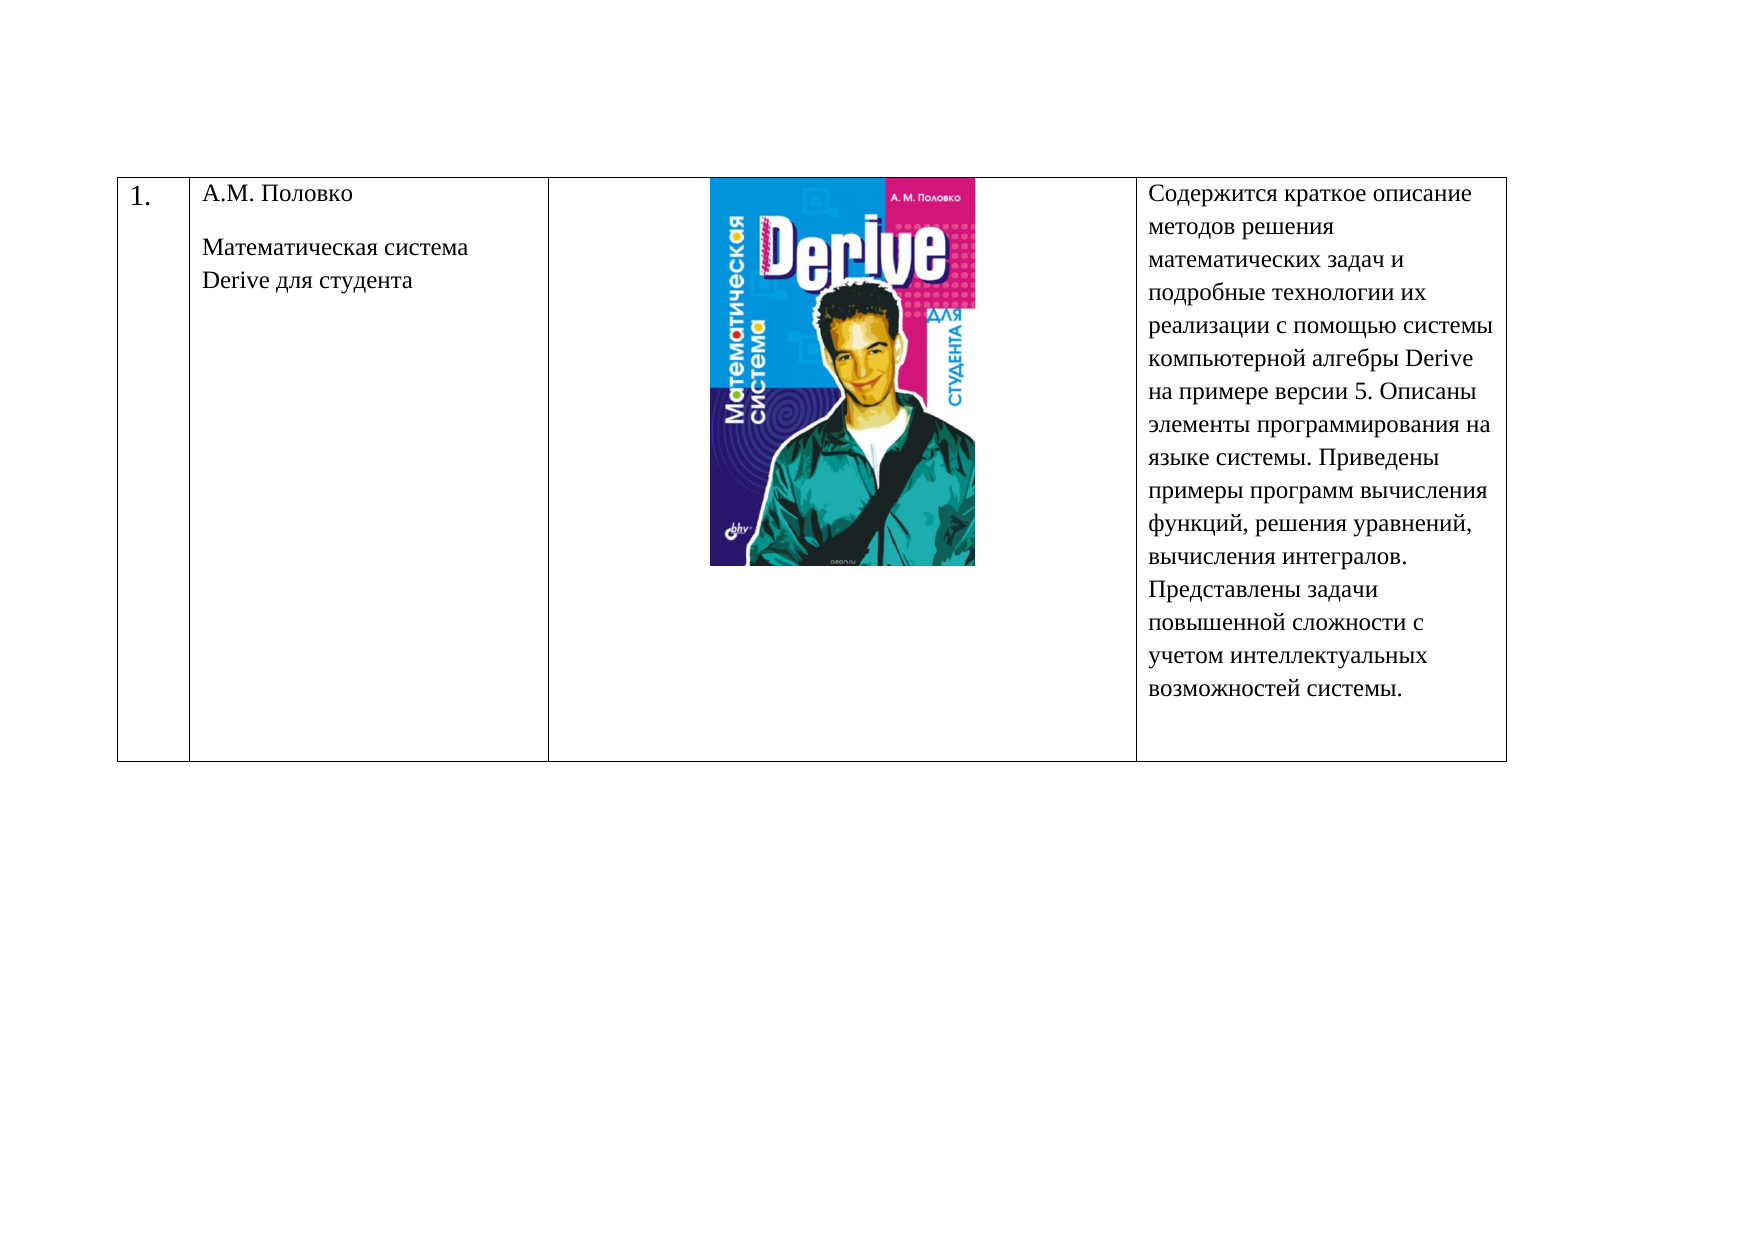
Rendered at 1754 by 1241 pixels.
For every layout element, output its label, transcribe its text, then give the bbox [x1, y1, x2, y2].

table_cell Содержится краткое описание методов решения математических задач и подробные технологии их реализации с помощью системы компьютерной алгебры Derive на примере версии 5. Описаны элементы программирования на языке системы. Приведены примеры программ вычисления функций, решения уравнений, вычисления интегралов. Представлены задачи повышенной сложности с учетом интеллектуальных возможностей системы. [1137, 178, 1506, 761]
picture [729, 216, 744, 243]
picture [710, 178, 976, 566]
table_cell 1. [118, 178, 189, 761]
table_cell [549, 178, 1136, 761]
picture [749, 320, 766, 368]
table_cell А.М. Половко Математическая система Derive для студента [190, 178, 548, 761]
